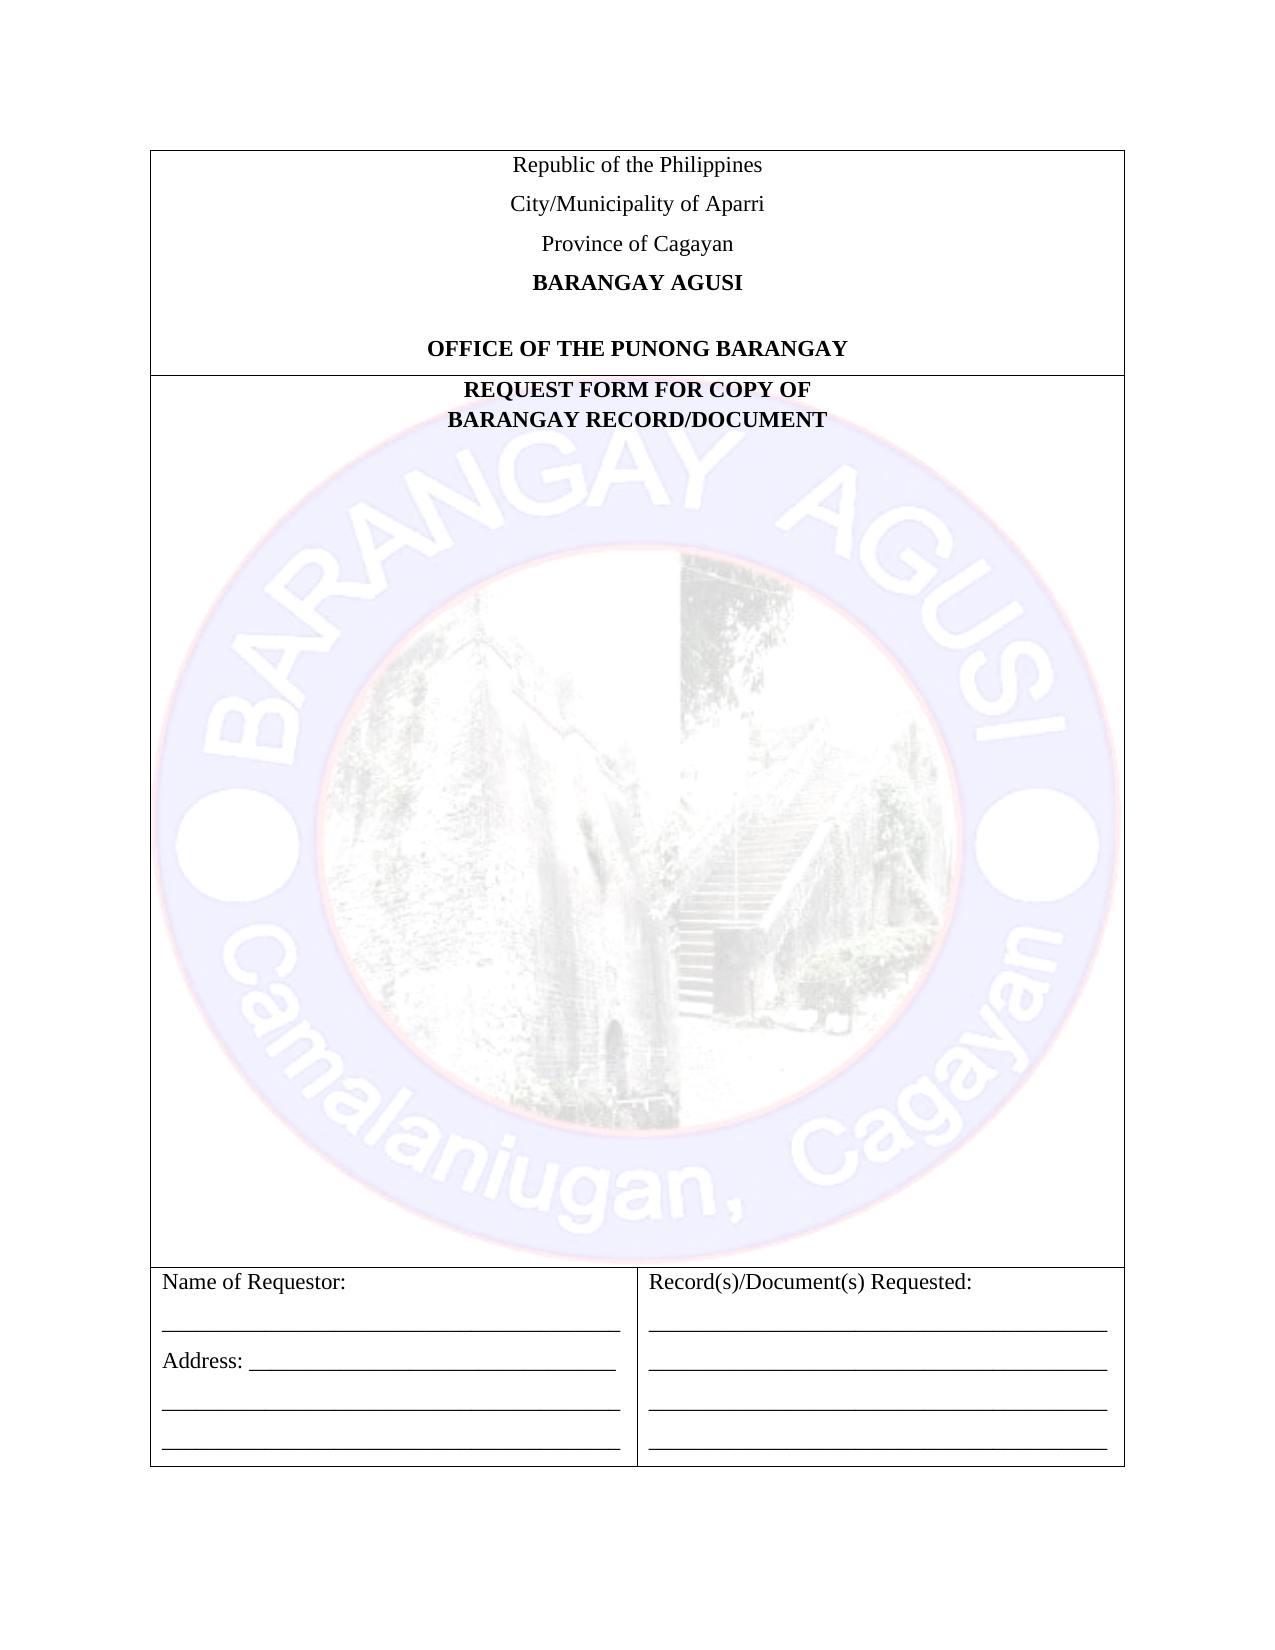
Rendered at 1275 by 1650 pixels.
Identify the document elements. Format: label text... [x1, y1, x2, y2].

table_cell Record(s)/Document(s) Requested: ________________________________________ ________________________________________ ________________________________________ ________________________________________ [638, 1268, 1124, 1466]
table_cell REQUEST FORM FOR COPY OF BARANGAY RECORD/DOCUMENT [151, 376, 1124, 1267]
table_header Republic of the Philippines City/Municipality of Aparri Province of Cagayan BARANGAY AGUSI OFFICE OF THE PUNONG BARANGAY [151, 151, 1124, 375]
table_cell Name of Requestor: ________________________________________ Address: ________________________________ ________________________________________ ________________________________________ [151, 1268, 637, 1466]
